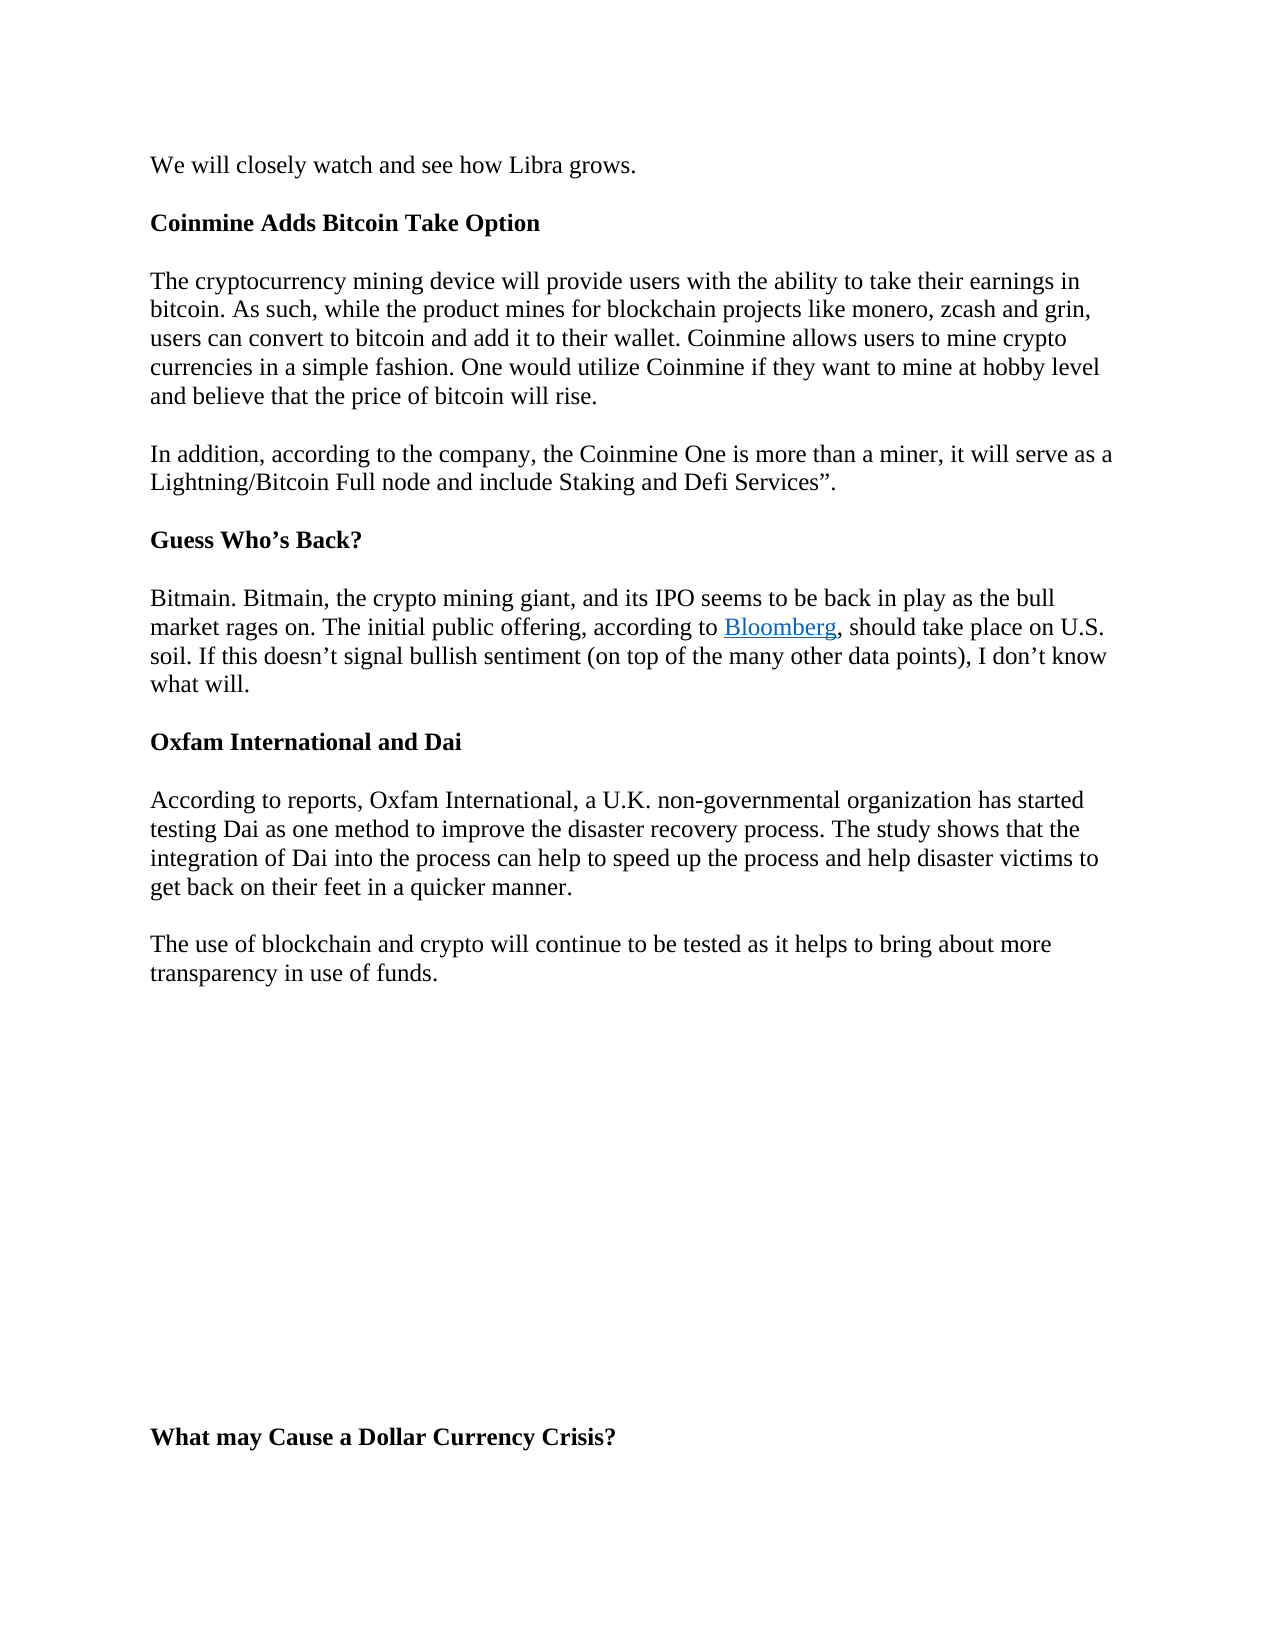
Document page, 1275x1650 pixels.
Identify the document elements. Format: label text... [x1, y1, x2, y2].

text We will closely watch and see how Libra grows. [150, 150, 1125, 179]
text The use of blockchain and crypto will continue to be tested as it helps to bring about more transparency in use of funds. [150, 929, 1125, 987]
text Oxfam International and Dai [150, 727, 1125, 756]
text What may Cause a Dollar Currency Crisis? [150, 1422, 1125, 1450]
text In addition, according to the company, the Coinmine One is more than a miner, it will serve as a Lightning/Bitcoin Full node and include Staking and Defi Services”. [150, 439, 1125, 496]
text Bitmain. Bitmain, the crypto mining giant, and its IPO seems to be back in play as the bull market rages on. The initial public offering, according to Bloomberg, should take place on U.S. soil. If this doesn’t signal bullish sentiment (on top of the many other data points), I don’t know what will. [150, 583, 1125, 698]
text Guess Who’s Back? [150, 525, 1125, 554]
text The cryptocurrency mining device will provide users with the ability to take their earnings in bitcoin. As such, while the product mines for blockchain projects like monero, zcash and grin, users can convert to bitcoin and add it to their wallet. Coinmine allows users to mine crypto currencies in a simple fashion. One would utilize Coinmine if they want to mine at hobby level and believe that the price of bitcoin will rise. [150, 266, 1125, 409]
text According to reports, Oxfam International, a U.K. non-governmental organization has started testing Dai as one method to improve the disaster recovery process. The study shows that the integration of Dai into the process can help to speed up the process and help disaster victims to get back on their feet in a quicker manner. [150, 785, 1125, 900]
text Coinmine Adds Bitcoin Take Option [150, 208, 1125, 237]
